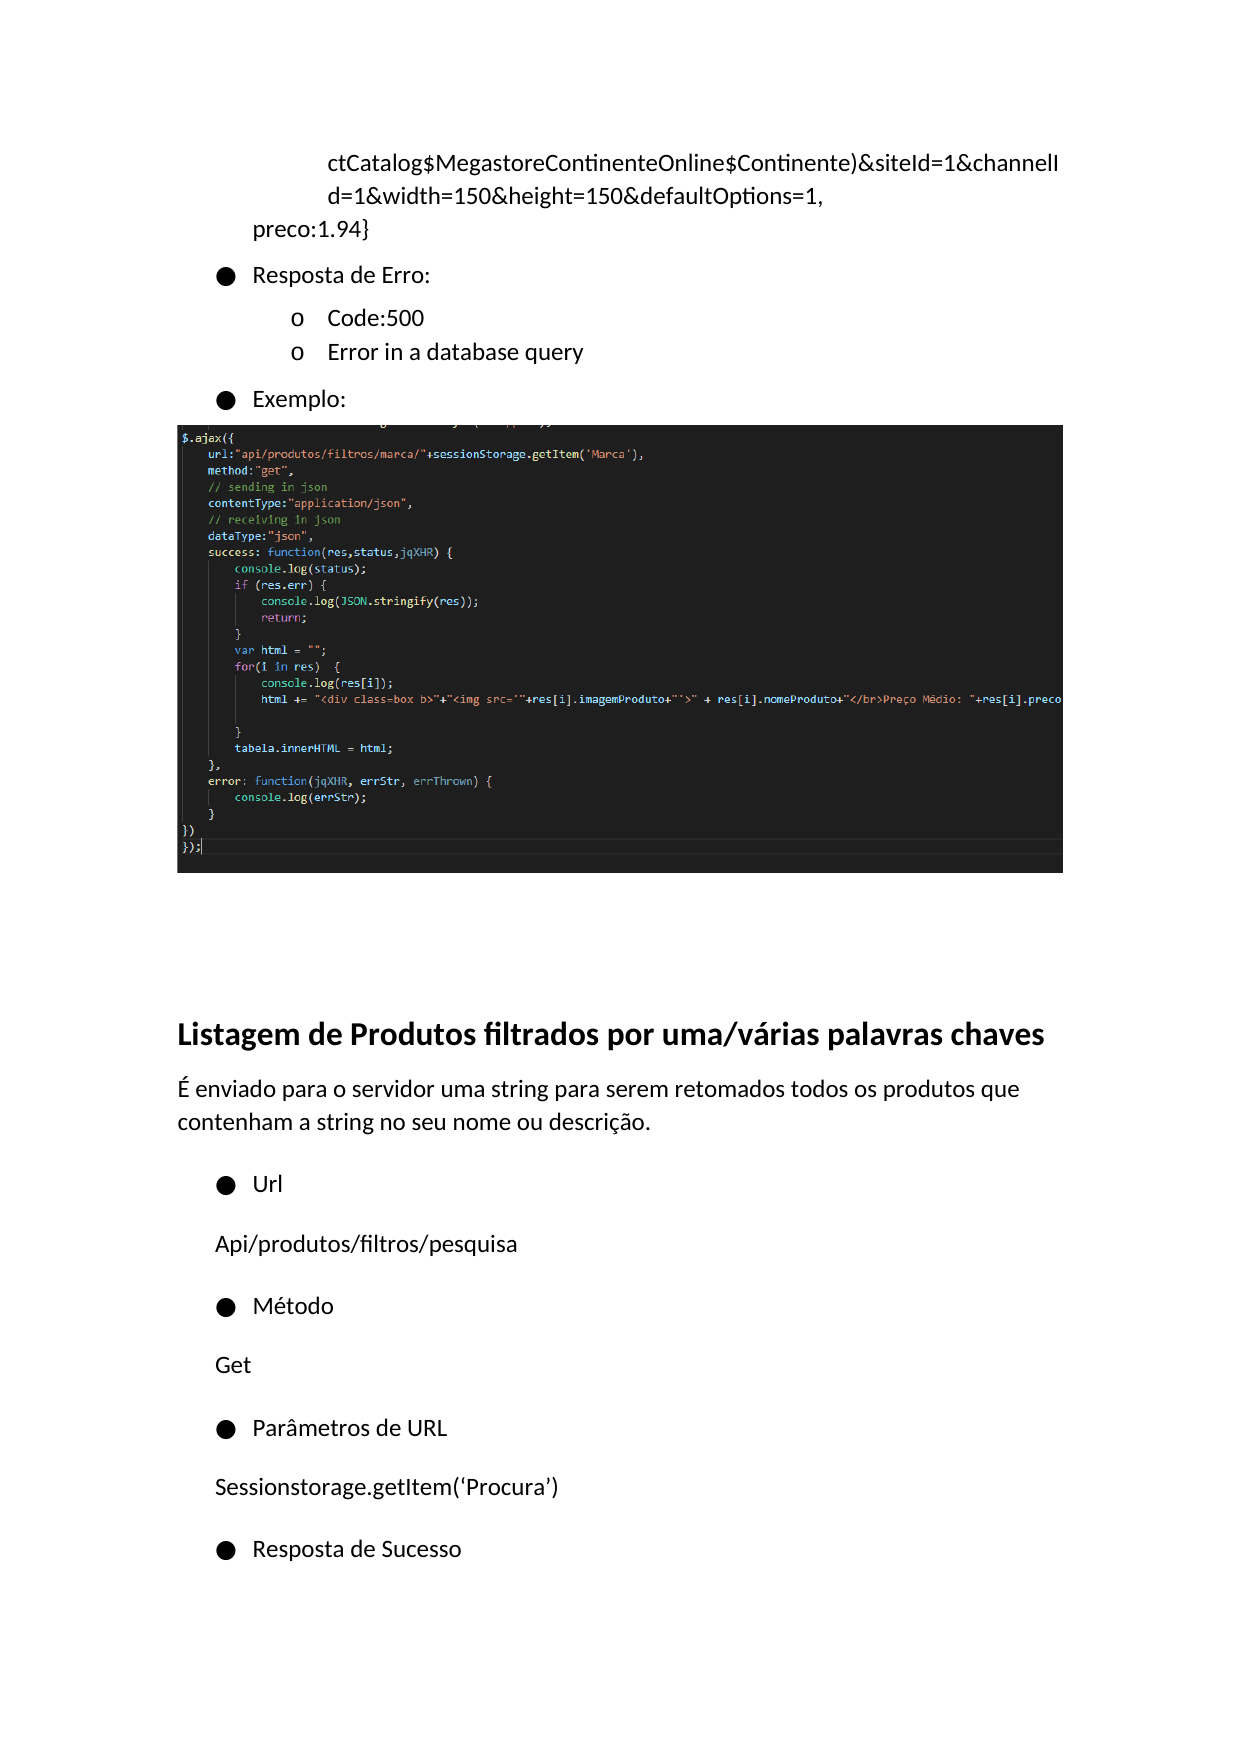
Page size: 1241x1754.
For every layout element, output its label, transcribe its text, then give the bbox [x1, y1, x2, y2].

text Get [215, 1349, 1063, 1380]
list Url [215, 1156, 1063, 1207]
list Resposta de Sucesso [215, 1521, 1063, 1572]
text Listagem de Produtos filtrados por uma/várias palavras chaves [177, 1013, 1063, 1053]
picture [177, 425, 1063, 873]
text É enviado para o servidor uma string para serem retomados todos os produtos que contenham a string no seu nome ou descrição. [177, 1073, 1063, 1137]
list Exemplo: [215, 370, 1063, 421]
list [290, 148, 1063, 211]
text Api/produtos/filtros/pesquisa [215, 1228, 1063, 1258]
list Error in a database query [290, 336, 1063, 368]
list Método [215, 1277, 1063, 1329]
list Parâmetros de URL [215, 1399, 1063, 1450]
list Resposta de Erro: [215, 246, 1063, 298]
list Code:500 [290, 302, 1063, 333]
text preco:1.94} [252, 213, 1063, 244]
text Sessionstorage.getItem(‘Procura’) [215, 1471, 1063, 1502]
